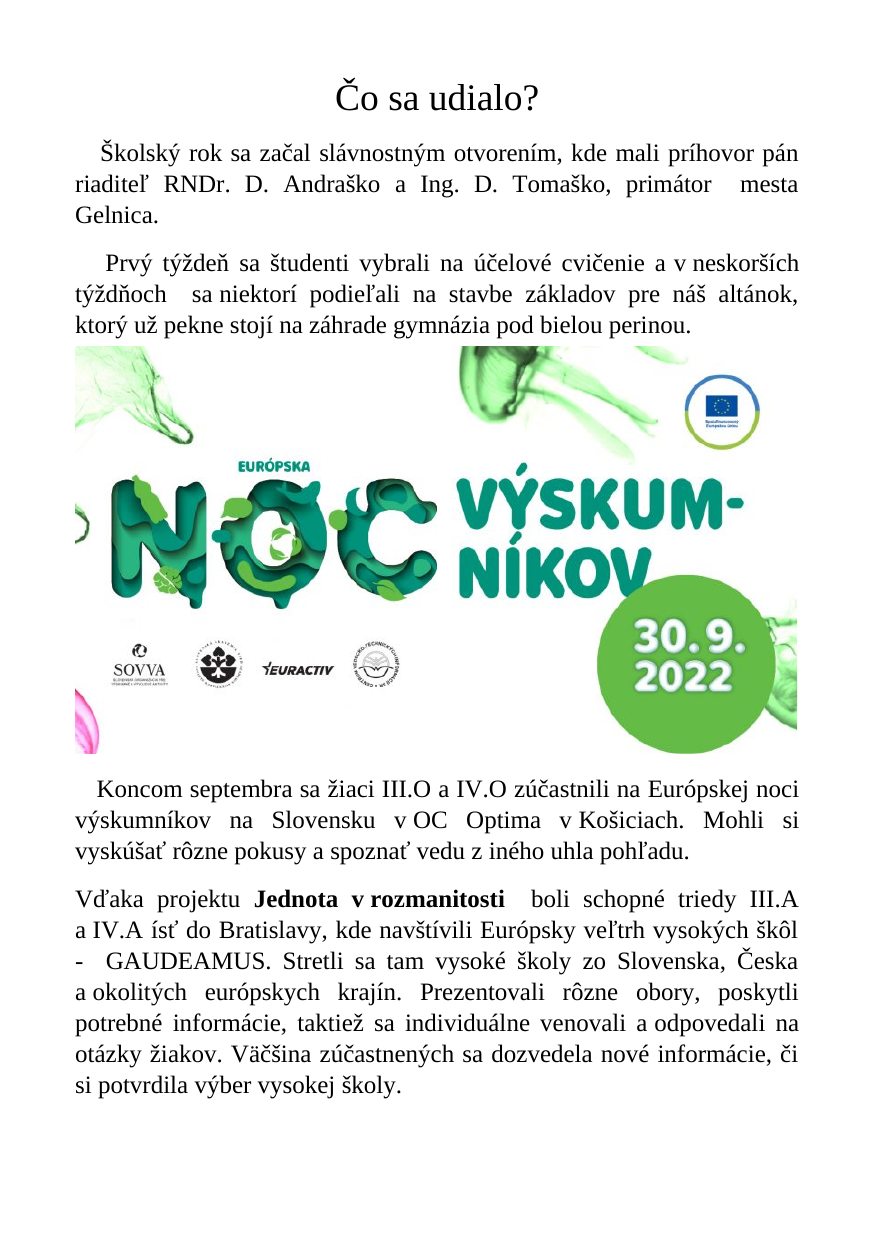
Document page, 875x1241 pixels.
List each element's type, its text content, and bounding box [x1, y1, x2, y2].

text Prvý týždeň sa študenti vybrali na účelové cvičenie a v neskorších týždňoch sa niektorí podieľali na stavbe základov pre náš altánok, ktorý už pekne stojí na záhrade gymnázia pod bielou perinou. [75, 248, 799, 339]
text Čo sa udialo? [75, 75, 799, 118]
text Vďaka projektu Jednota v rozmanitosti boli schopné triedy III.A a IV.A ísť do Bratislavy, kde navštívili Európsky veľtrh vysokých škôl - GAUDEAMUS. Stretli sa tam vysoké školy zo Slovenska, Česka a okolitých európskych krajín. Prezentovali rôzne obory, poskytli potrebné informácie, taktiež sa individuálne venovali a odpovedali na otázky žiakov. Väčšina zúčastnených sa dozvedela nové informácie, či si potvrdila výber vysokej školy. [75, 884, 799, 1099]
text Školský rok sa začal slávnostným otvorením, kde mali príhovor pán riaditeľ RNDr. D. Andraško a Ing. D. Tomaško, primátor mesta Gelnica. [75, 138, 799, 229]
picture [75, 346, 798, 754]
